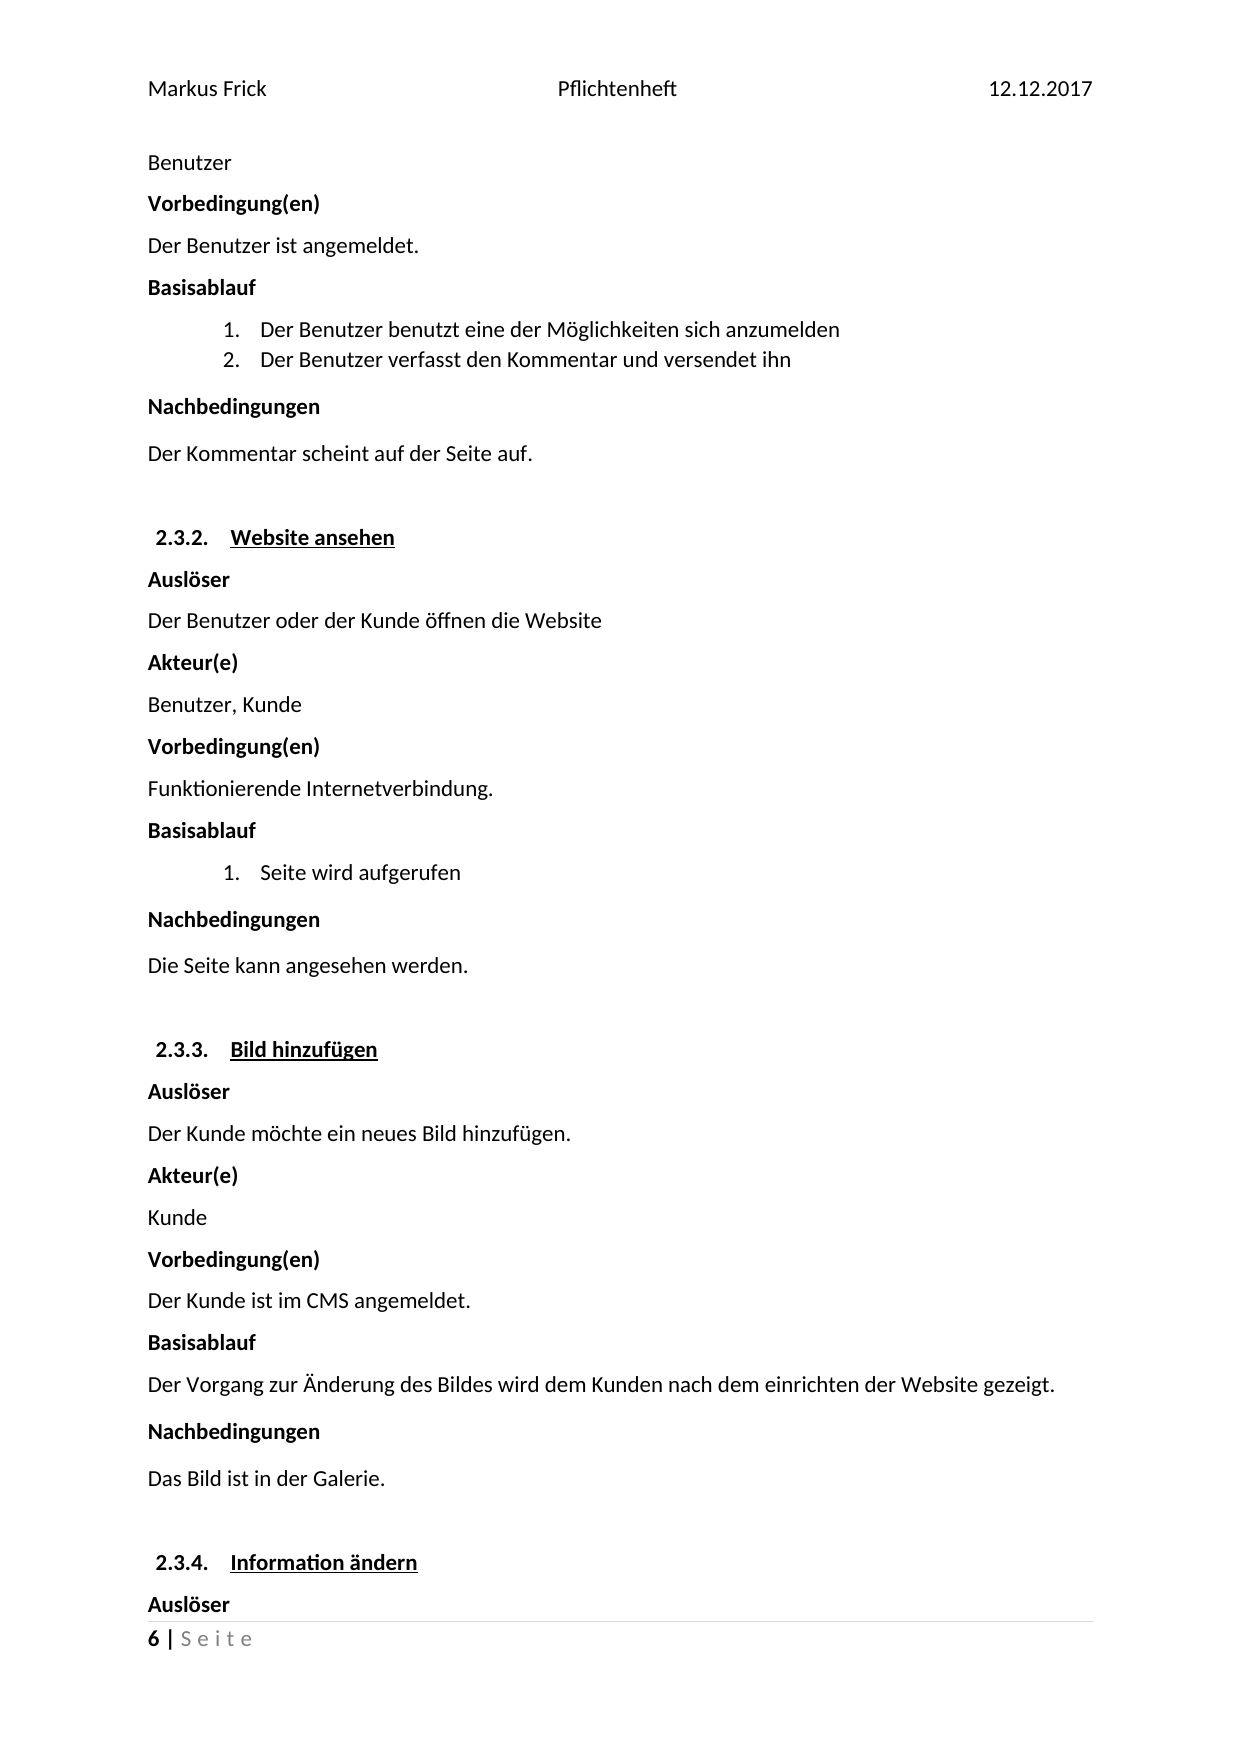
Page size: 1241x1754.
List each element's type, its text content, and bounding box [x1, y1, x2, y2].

text Der Kommentar scheint auf der Seite auf. [148, 439, 1093, 467]
text Basisablauf [148, 816, 1093, 844]
text Das Bild ist in der Galerie. [148, 1464, 1093, 1492]
text Nachbedingungen [148, 392, 1093, 420]
text Vorbedingung(en) [148, 189, 1093, 217]
text Basisablauf [148, 1328, 1093, 1356]
text Nachbedingungen [148, 905, 1093, 933]
text Der Kunde möchte ein neues Bild hinzufügen. [148, 1119, 1093, 1147]
text Der Benutzer ist angemeldet. [148, 231, 1093, 259]
text Vorbedingung(en) [148, 732, 1093, 760]
text Akteur(e) [148, 1161, 1093, 1189]
list Der Benutzer verfasst den Kommentar und versendet ihn [223, 345, 1093, 373]
text Die Seite kann angesehen werden. [148, 952, 1093, 979]
list Bild hinzufügen [155, 1035, 1093, 1063]
text Kunde [148, 1203, 1093, 1231]
text Auslöser [148, 565, 1093, 593]
list Seite wird aufgerufen [223, 858, 1093, 886]
list Website ansehen [155, 523, 1093, 551]
text Benutzer [148, 148, 1093, 176]
list Information ändern [155, 1548, 1093, 1576]
text Der Benutzer oder der Kunde öffnen die Website [148, 607, 1093, 634]
text Auslöser [148, 1590, 1093, 1618]
list Der Benutzer benutzt eine der Möglichkeiten sich anzumelden [223, 315, 1093, 343]
text Der Vorgang zur Änderung des Bildes wird dem Kunden nach dem einrichten der Website gezeigt. [148, 1370, 1093, 1398]
text Benutzer, Kunde [148, 690, 1093, 718]
text Akteur(e) [148, 648, 1093, 676]
text Der Kunde ist im CMS angemeldet. [148, 1287, 1093, 1314]
text Nachbedingungen [148, 1417, 1093, 1445]
text Auslöser [148, 1077, 1093, 1105]
text Basisablauf [148, 273, 1093, 301]
text Vorbedingung(en) [148, 1245, 1093, 1273]
text Funktionierende Internetverbindung. [148, 774, 1093, 802]
